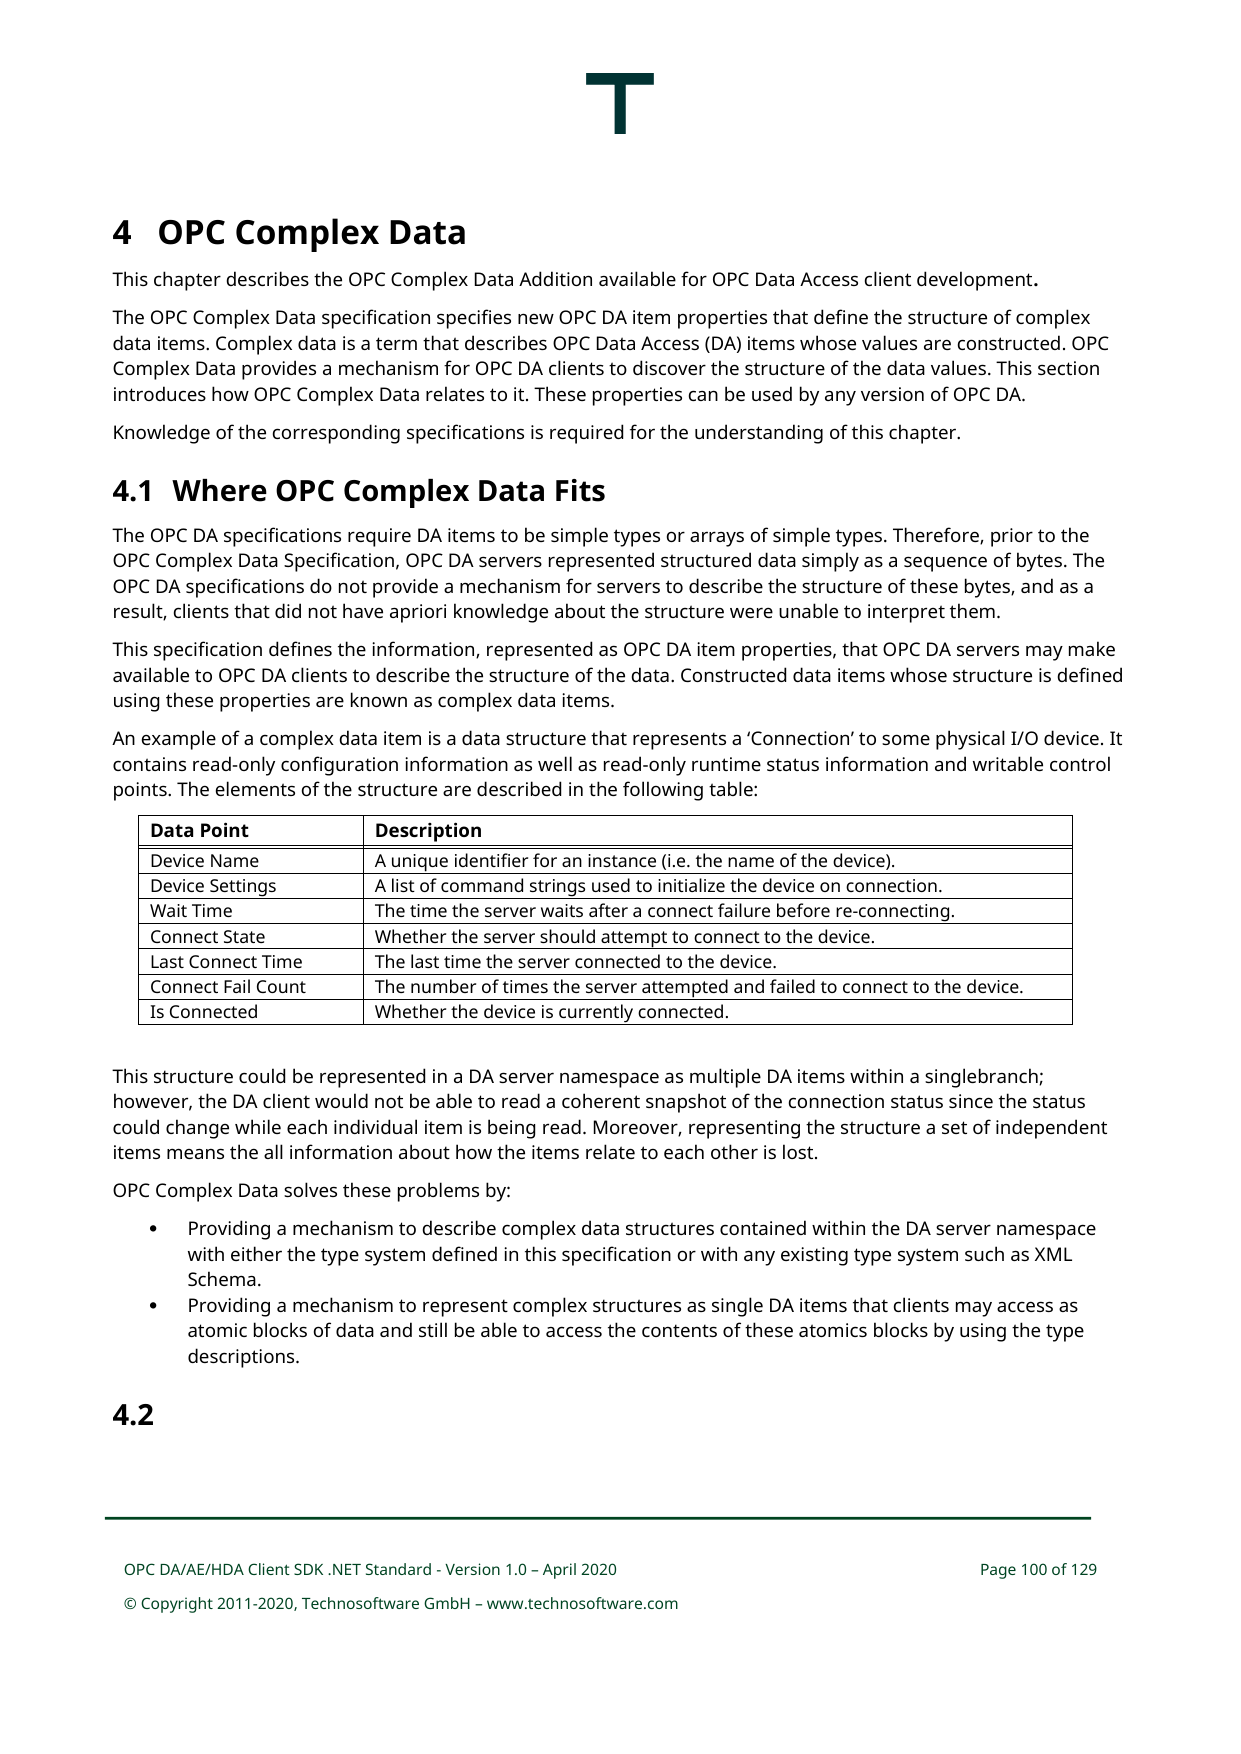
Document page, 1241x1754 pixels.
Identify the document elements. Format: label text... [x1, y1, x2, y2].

text The OPC Complex Data specification specifies new OPC DA item properties that define the structure of complex data items. Complex data is a term that describes OPC Data Access (DA) items whose values are constructed. OPC Complex Data provides a mechanism for OPC DA clients to discover the structure of the data values. This section introduces how OPC Complex Data relates to it. These properties can be used by any version of OPC DA. [112, 305, 1128, 407]
text This chapter describes the OPC Complex Data Addition available for OPC Data Access client development. [112, 267, 1128, 292]
table_cell Connect State [139, 924, 363, 948]
table_cell A unique identifier for an instance (i.e. the name of the device). [364, 849, 1072, 873]
table_cell Whether the device is currently connected. [364, 1000, 1072, 1024]
text Knowledge of the corresponding specifications is required for the understanding of this chapter. [112, 419, 1128, 445]
table_cell Connect Fail Count [139, 975, 363, 999]
table_header Data Point [139, 816, 363, 845]
subtitle OPC Complex Data [112, 209, 1128, 254]
table_cell Device Name [139, 849, 363, 873]
table_cell A list of command strings used to initialize the device on connection. [364, 874, 1072, 898]
table_cell Wait Time [139, 899, 363, 923]
text OPC Complex Data solves these problems by: [112, 1178, 1128, 1203]
text The OPC DA specifications require DA items to be simple types or arrays of simple types. Therefore, prior to the OPC Complex Data Specification, OPC DA servers represented structured data simply as a sequence of bytes. The OPC DA specifications do not provide a mechanism for servers to describe the structure of these bytes, and as a result, clients that did not have apriori knowledge about the structure were unable to interpret them. [112, 522, 1128, 624]
list Providing a mechanism to represent complex structures as single DA items that clients may access as atomic blocks of data and still be able to access the contents of these atomics blocks by using the type descriptions. [150, 1292, 1128, 1369]
table_cell Device Settings [139, 874, 363, 898]
picture [586, 73, 654, 134]
subtitle Complex Data Model [112, 1394, 1128, 1433]
table_cell The number of times the server attempted and failed to connect to the device. [364, 975, 1072, 999]
list Providing a mechanism to describe complex data structures contained within the DA server namespace with either the type system defined in this specification or with any existing type system such as XML Schema. [150, 1216, 1128, 1292]
text This specification defines the information, represented as OPC DA item properties, that OPC DA servers may make available to OPC DA clients to describe the structure of the data. Constructed data items whose structure is defined using these properties are known as complex data items. [112, 637, 1128, 713]
table_cell The last time the server connected to the device. [364, 949, 1072, 973]
subtitle Where OPC Complex Data Fits [112, 470, 1128, 509]
table_cell Is Connected [139, 1000, 363, 1024]
table_cell Whether the server should attempt to connect to the device. [364, 924, 1072, 948]
text An example of a complex data item is a data structure that represents a ‘Connection’ to some physical I/O device. It contains read-only configuration information as well as read-only runtime status information and writable control points. The elements of the structure are described in the following table: [112, 726, 1128, 802]
text This structure could be represented in a DA server namespace as multiple DA items within a singlebranch; however, the DA client would not be able to read a coherent snapshot of the connection status since the status could change while each individual item is being read. Moreover, representing the structure a set of independent items means the all information about how the items relate to each other is lost. [112, 1063, 1128, 1165]
table_header Description [364, 816, 1072, 845]
table_cell Last Connect Time [139, 949, 363, 973]
table_cell The time the server waits after a connect failure before re-connecting. [364, 899, 1072, 923]
